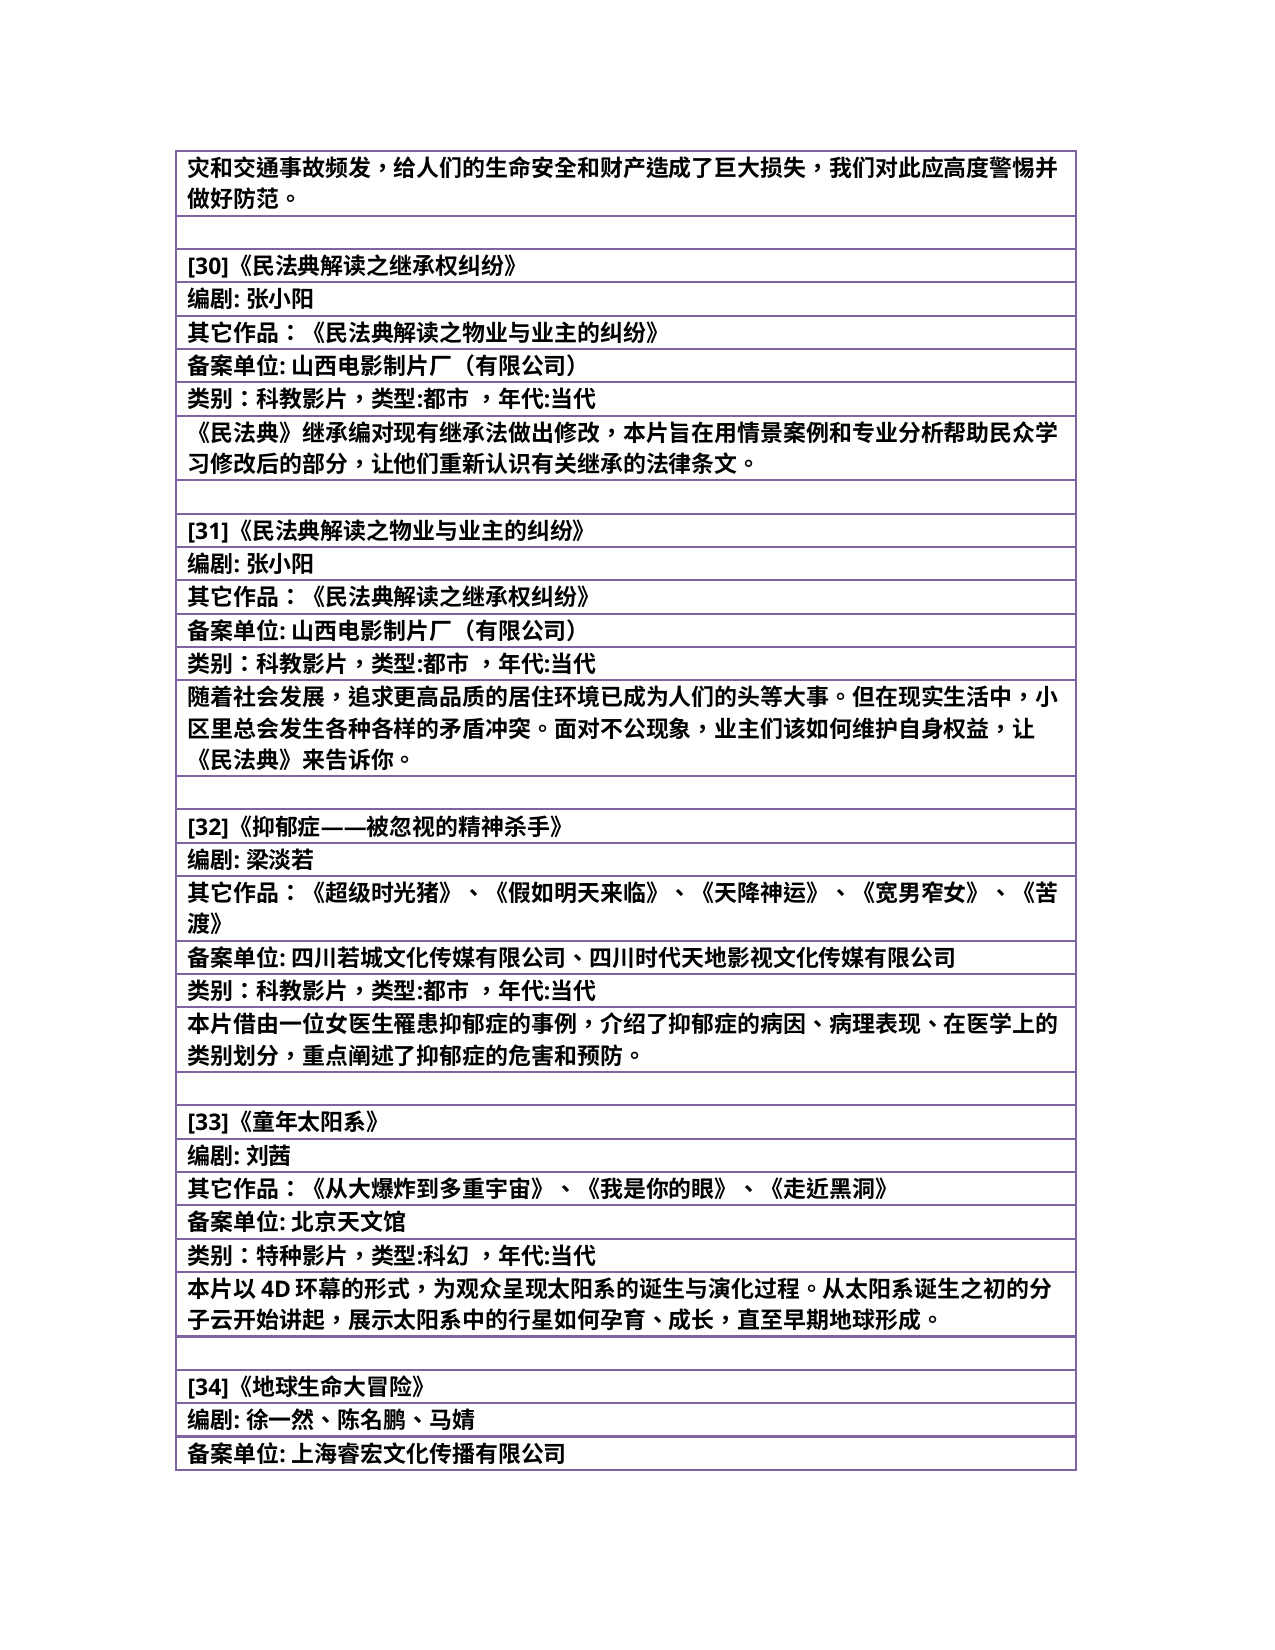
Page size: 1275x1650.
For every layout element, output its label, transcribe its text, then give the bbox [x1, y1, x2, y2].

table_cell 随着社会发展，追求更高品质的居住环境已成为人们的头等大事。但在现实生活中，小区里总会发生各种各样的矛盾冲突。面对不公现象，业主们该如何维护自身权益，让《民法典》来告诉你。 [177, 681, 1075, 775]
table_cell 备案单位: 上海睿宏文化传播有限公司 [177, 1438, 1075, 1469]
table_cell 备案单位: 北京天文馆 [177, 1206, 1075, 1237]
table_cell 编剧: 张小阳 [177, 548, 1075, 579]
table_cell [177, 777, 1075, 808]
table_cell 备案单位: 山西电影制片厂（有限公司） [177, 350, 1075, 381]
table_cell 其它作品：《民法典解读之物业与业主的纠纷》 [177, 317, 1075, 348]
table_cell 编剧: 刘茜 [177, 1140, 1075, 1171]
table_cell [30]《民法典解读之继承权纠纷》 [177, 250, 1075, 281]
table_cell 备案单位: 山西电影制片厂（有限公司） [177, 615, 1075, 646]
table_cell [177, 152, 1075, 214]
table_cell 本片借由一位女医生罹患抑郁症的事例，介绍了抑郁症的病因、病理表现、在医学上的类别划分，重点阐述了抑郁症的危害和预防。 [177, 1008, 1075, 1071]
table_cell [34]《地球生命大冒险》 [177, 1371, 1075, 1402]
table_cell 其它作品：《超级时光猪》、《假如明天来临》、《天降神运》、《宽男窄女》、《苦渡》 [177, 877, 1075, 939]
table_cell 类别：特种影片，类型:科幻 ，年代:当代 [177, 1240, 1075, 1271]
table_cell [32]《抑郁症——被忽视的精神杀手》 [177, 810, 1075, 842]
table_cell [177, 1073, 1075, 1104]
table_cell 备案单位: 四川若城文化传媒有限公司、四川时代天地影视文化传媒有限公司 [177, 942, 1075, 973]
table_cell 编剧: 徐一然、陈名鹏、马婧 [177, 1404, 1075, 1435]
table_cell [177, 1338, 1075, 1369]
table_cell 类别：科教影片，类型:都市 ，年代:当代 [177, 383, 1075, 414]
table_cell 类别：科教影片，类型:都市 ，年代:当代 [177, 975, 1075, 1006]
table_cell 其它作品：《从大爆炸到多重宇宙》、《我是你的眼》、《走近黑洞》 [177, 1173, 1075, 1204]
table_cell 编剧: 梁淡若 [177, 844, 1075, 875]
table_cell [177, 217, 1075, 248]
table_cell 其它作品：《民法典解读之继承权纠纷》 [177, 581, 1075, 612]
table_cell [177, 481, 1075, 512]
table_cell 类别：科教影片，类型:都市 ，年代:当代 [177, 648, 1075, 679]
table_cell 本片以4D环幕的形式，为观众呈现太阳系的诞生与演化过程。从太阳系诞生之初的分子云开始讲起，展示太阳系中的行星如何孕育、成长，直至早期地球形成。 [177, 1273, 1075, 1335]
table_cell [33]《童年太阳系》 [177, 1106, 1075, 1137]
table_cell [31]《民法典解读之物业与业主的纠纷》 [177, 515, 1075, 546]
table_cell 《民法典》继承编对现有继承法做出修改，本片旨在用情景案例和专业分析帮助民众学习修改后的部分，让他们重新认识有关继承的法律条文。 [177, 417, 1075, 479]
table_cell 编剧: 张小阳 [177, 283, 1075, 314]
